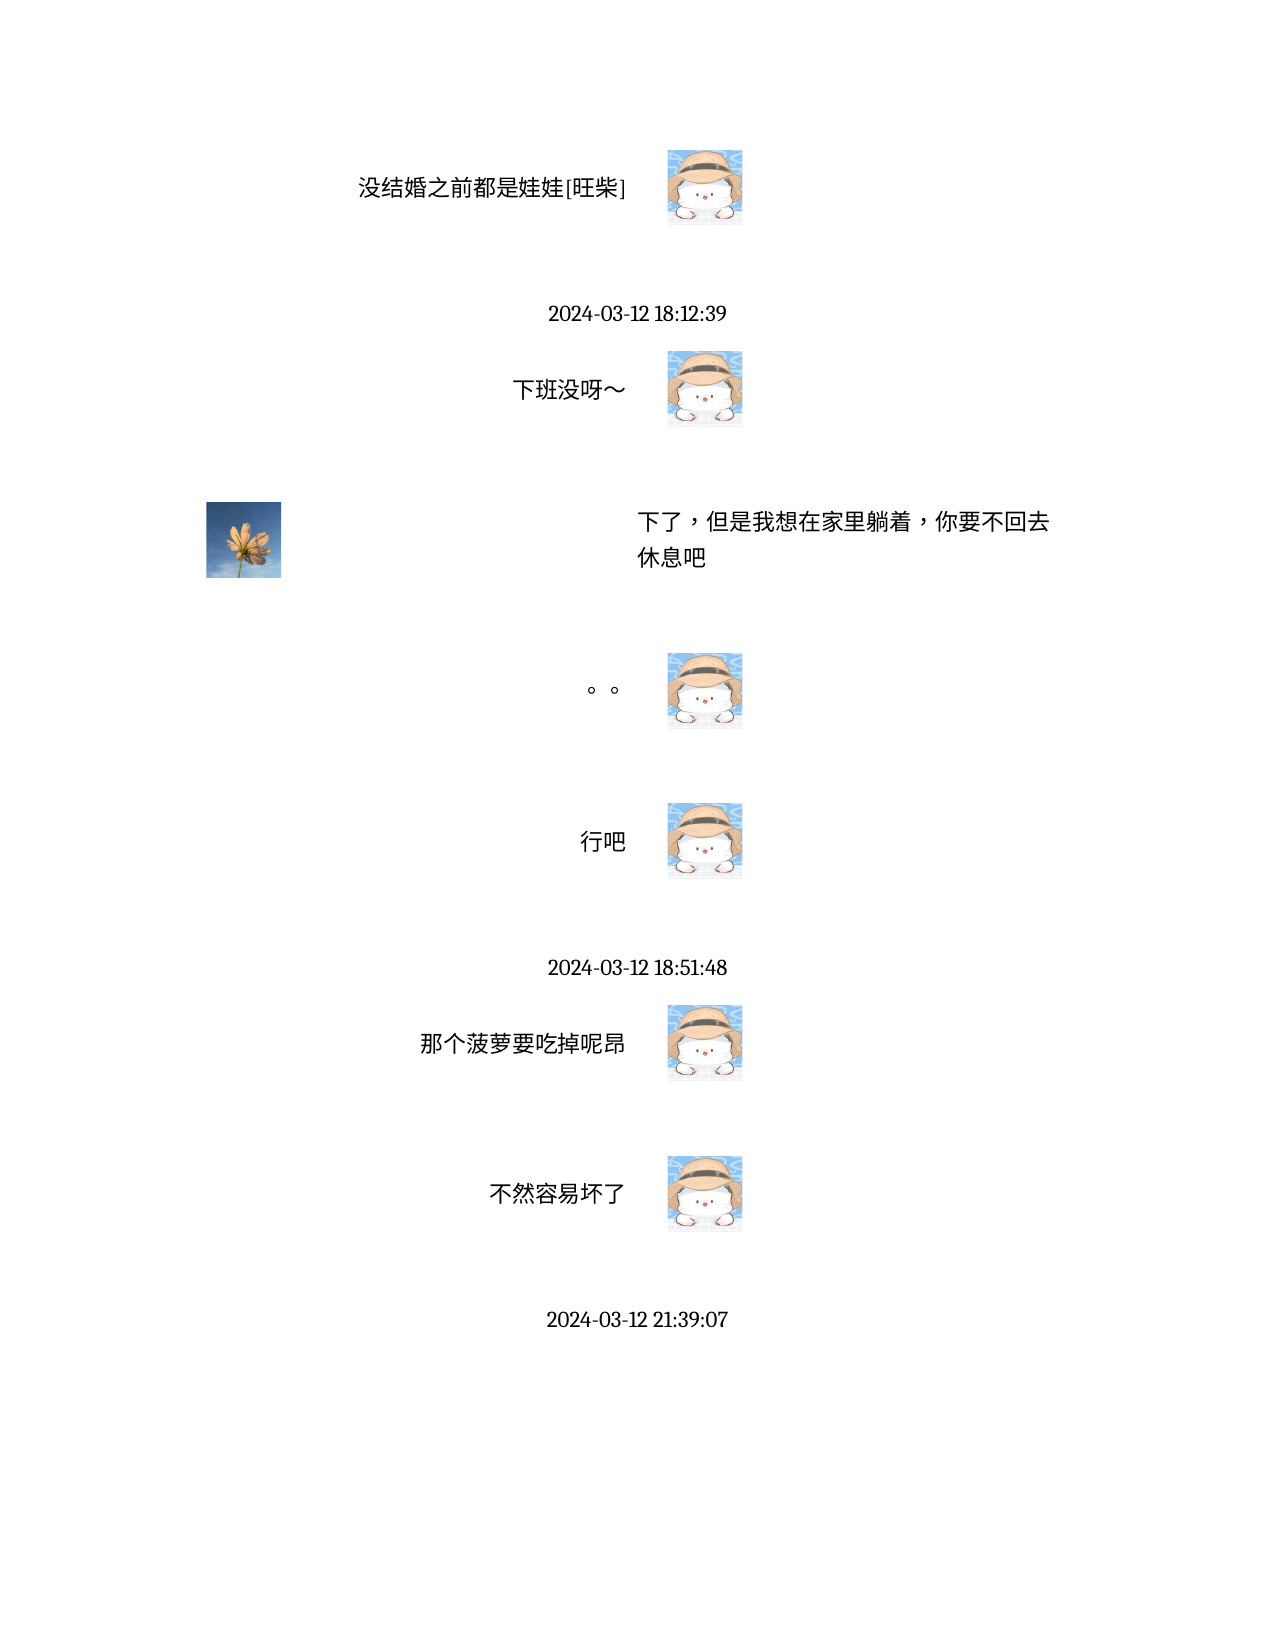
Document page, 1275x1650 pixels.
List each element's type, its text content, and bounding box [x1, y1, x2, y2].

table_header [638, 1156, 1087, 1256]
picture [667, 653, 743, 729]
table_header 。。 [188, 653, 637, 753]
text 2024-03-12 18:12:39 [187, 301, 1087, 327]
table_header 下了，但是我想在家里躺着，你要不回去休息吧 [626, 503, 1076, 602]
table_header 那个菠萝要吃掉呢昂 [188, 1006, 637, 1105]
picture [206, 502, 282, 578]
text 2024-03-12 18:51:48 [187, 955, 1087, 981]
table_header [638, 352, 1087, 451]
table_header [638, 150, 1087, 250]
table_header [638, 804, 1087, 904]
picture [667, 1156, 743, 1232]
table_header 没结婚之前都是娃娃[旺柴] [188, 150, 637, 250]
table_header 行吧 [188, 804, 637, 904]
text 2024-03-12 21:39:07 [187, 1307, 1087, 1333]
picture [667, 803, 743, 879]
table_header [638, 1006, 1087, 1105]
table_header 下班没呀～ [188, 352, 637, 451]
table_header [638, 653, 1087, 753]
picture [667, 1005, 743, 1081]
picture [667, 351, 743, 427]
picture [667, 150, 743, 225]
table_header [176, 503, 626, 602]
table_header 不然容易坏了 [188, 1156, 637, 1256]
